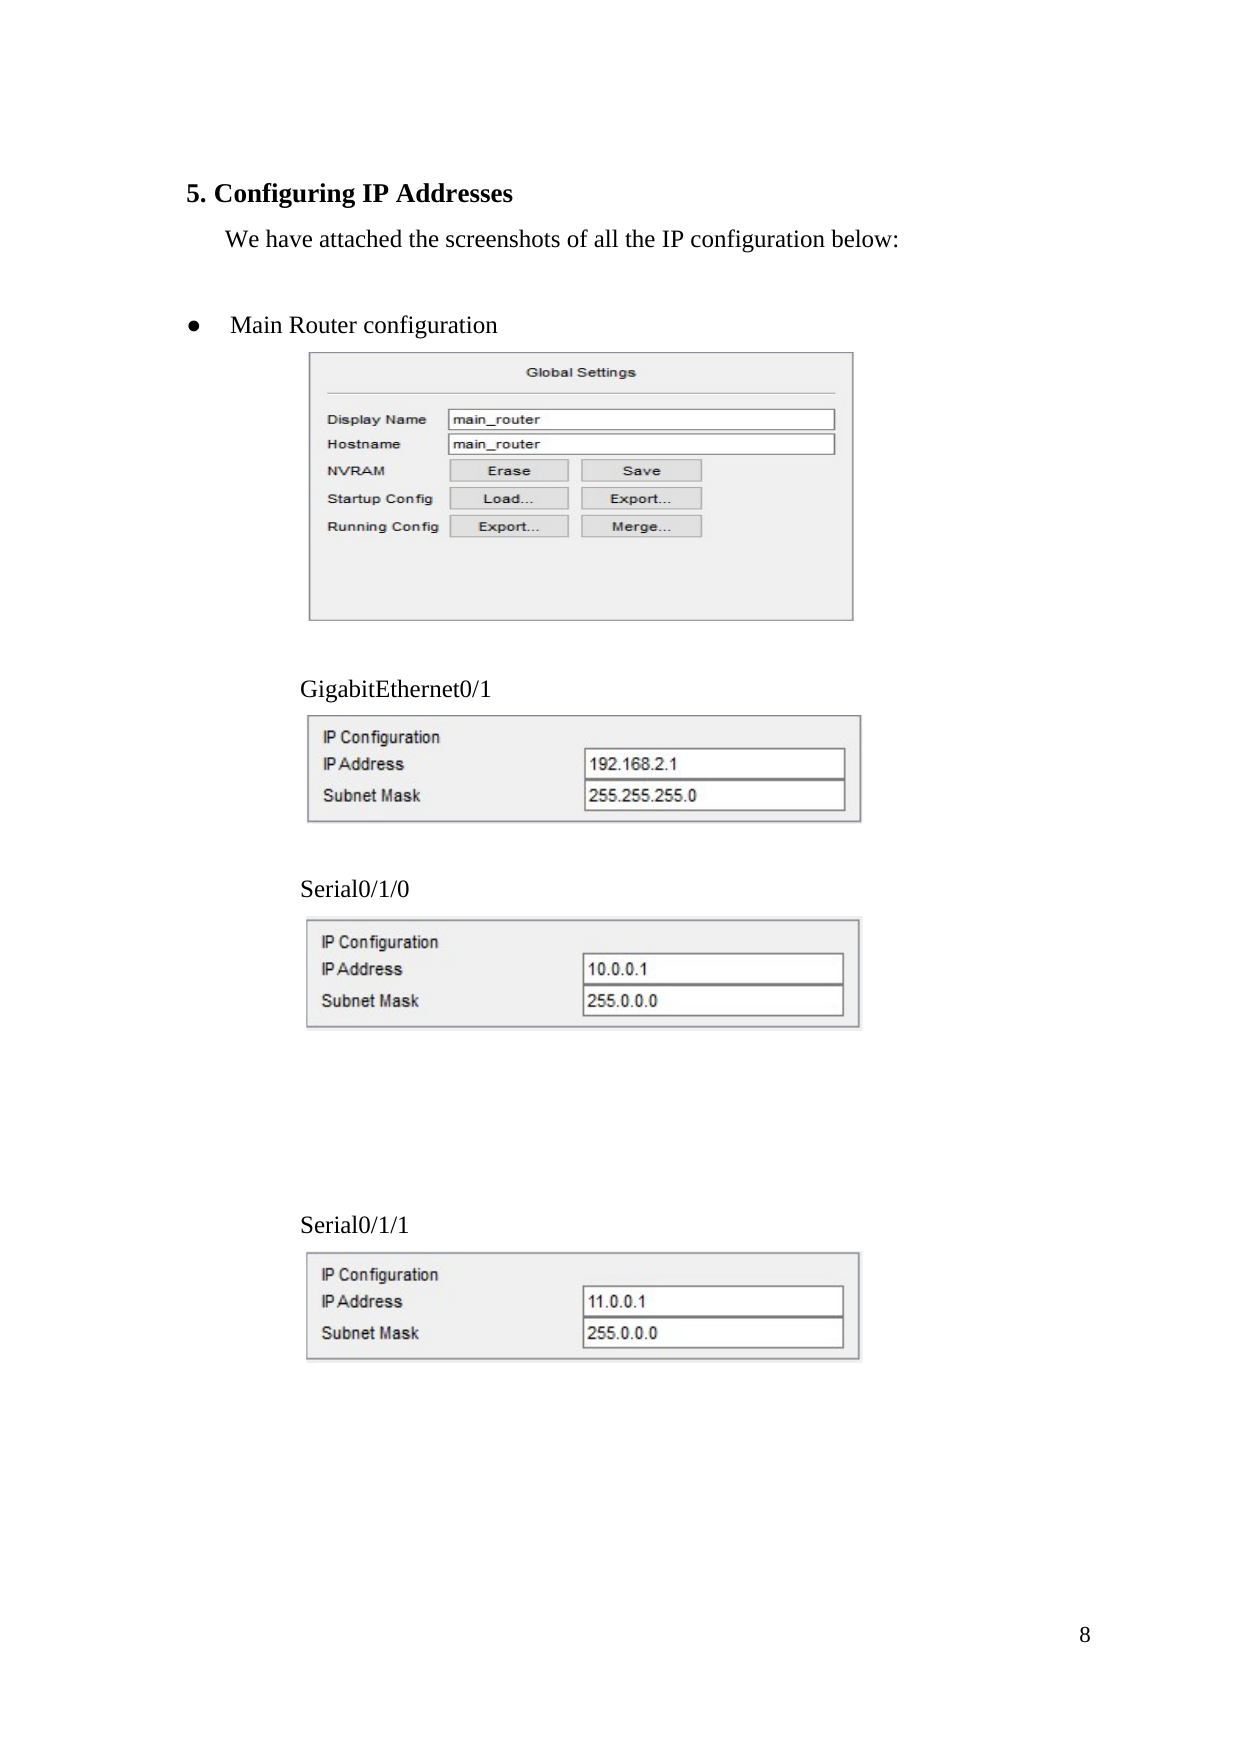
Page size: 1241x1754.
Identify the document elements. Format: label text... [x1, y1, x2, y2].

text We have attached the screenshots of all the IP configuration below: [112, 224, 899, 253]
picture [306, 916, 863, 1031]
text Serial0/1/1 [300, 1210, 1091, 1239]
text GigabitEthernet0/1 [300, 674, 1091, 703]
picture [306, 1251, 863, 1363]
picture [306, 715, 863, 824]
text Serial0/1/0 [300, 874, 1091, 903]
list Main Router configuration [186, 310, 1091, 339]
picture [306, 351, 860, 623]
subtitle 5. Configuring IP Addresses [186, 177, 1217, 208]
